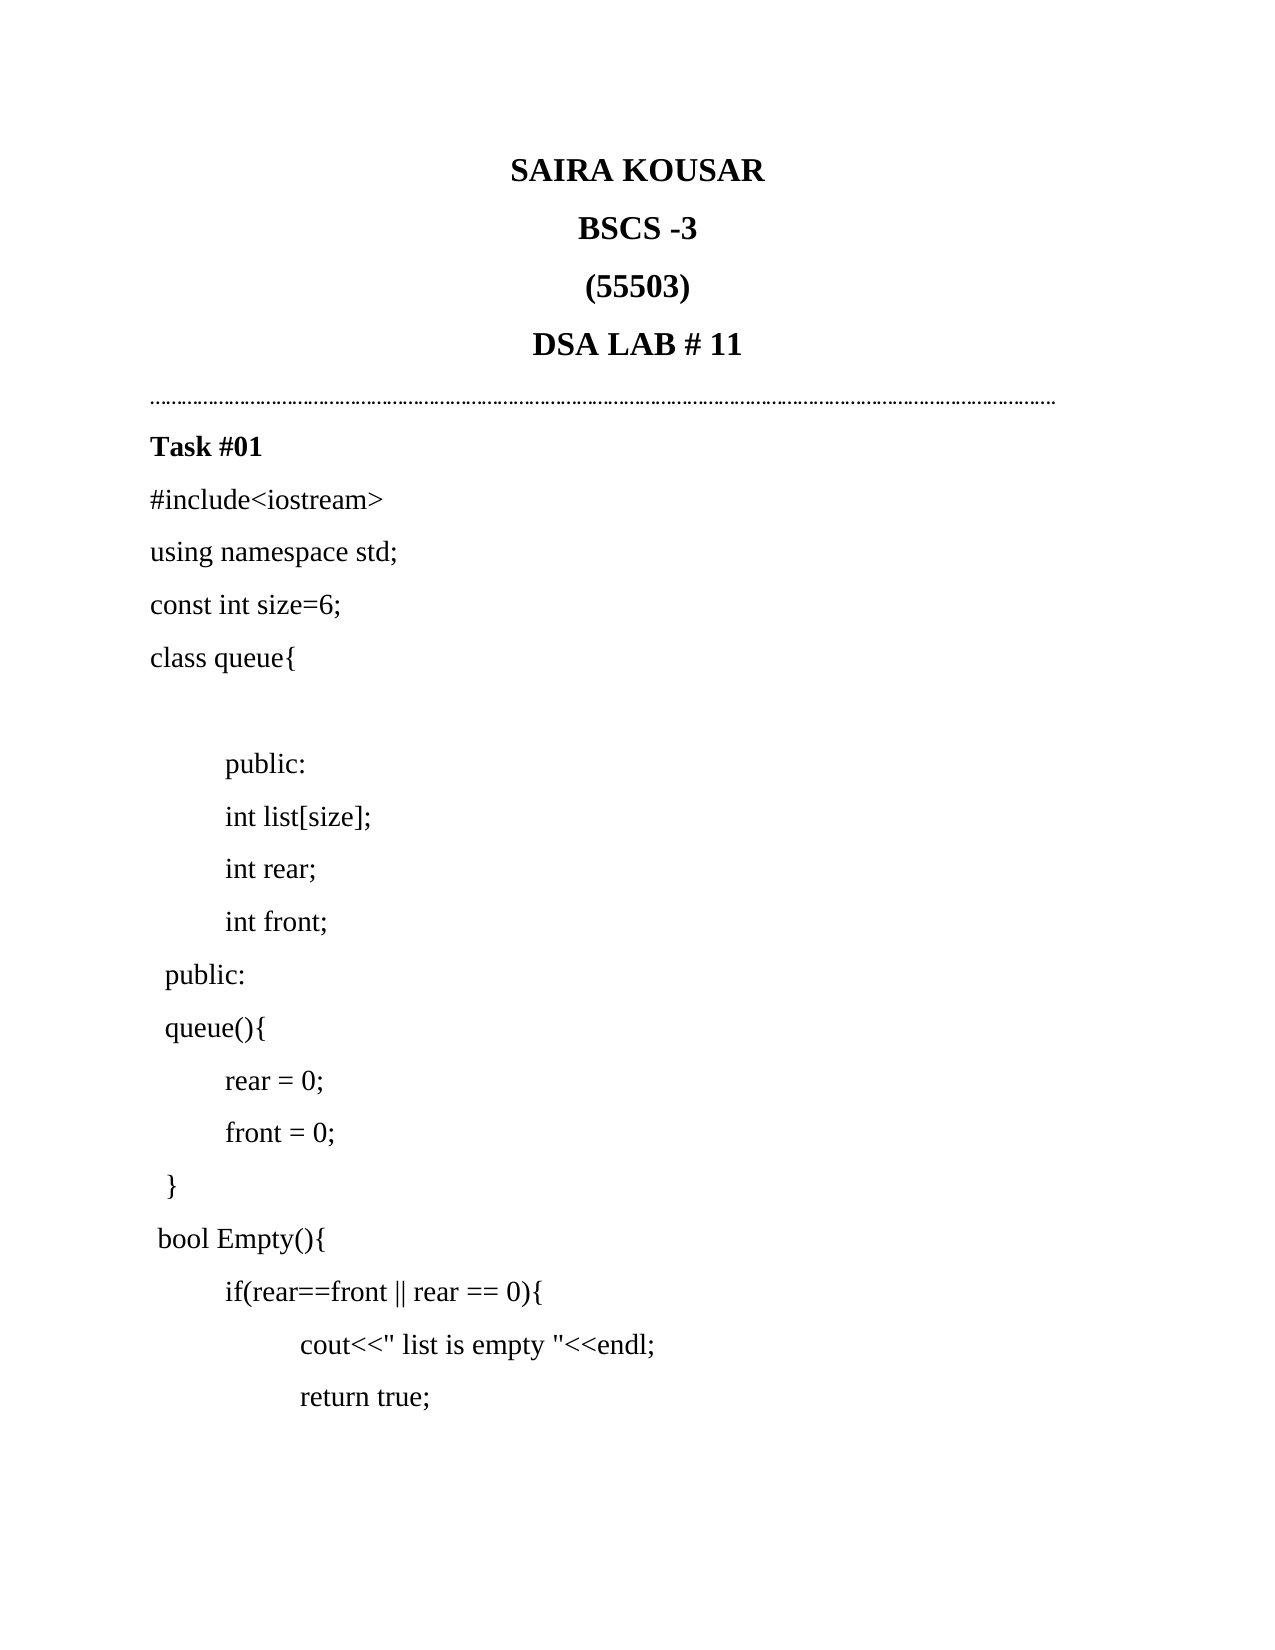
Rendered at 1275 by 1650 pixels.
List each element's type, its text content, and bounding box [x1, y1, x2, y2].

text int list[size]; [150, 799, 1125, 832]
text class queue{ [150, 640, 1125, 674]
text rear = 0; [150, 1063, 1125, 1096]
text public: [150, 746, 1125, 779]
text int rear; [150, 851, 1125, 885]
text Task #01 [150, 429, 1125, 462]
text cout<<" list is empty "<<endl; [150, 1327, 1125, 1360]
text return true; [150, 1379, 1125, 1413]
text #include<iostream> [150, 482, 1125, 515]
text public: [150, 957, 1125, 991]
text front = 0; [150, 1116, 1125, 1149]
text ………………………………………………………………………………………………………………………………………………………. [150, 382, 1125, 410]
text if(rear==front || rear == 0){ [150, 1274, 1125, 1307]
text DSA LAB # 11 [150, 324, 1125, 362]
text (55503) [150, 266, 1125, 304]
text } [150, 1168, 1125, 1202]
text SAIRA KOUSAR [150, 150, 1125, 188]
text const int size=6; [150, 587, 1125, 621]
text using namespace std; [150, 534, 1125, 568]
text BSCS -3 [150, 208, 1125, 246]
text int front; [150, 904, 1125, 938]
text queue(){ [150, 1010, 1125, 1043]
text bool Empty(){ [150, 1221, 1125, 1255]
